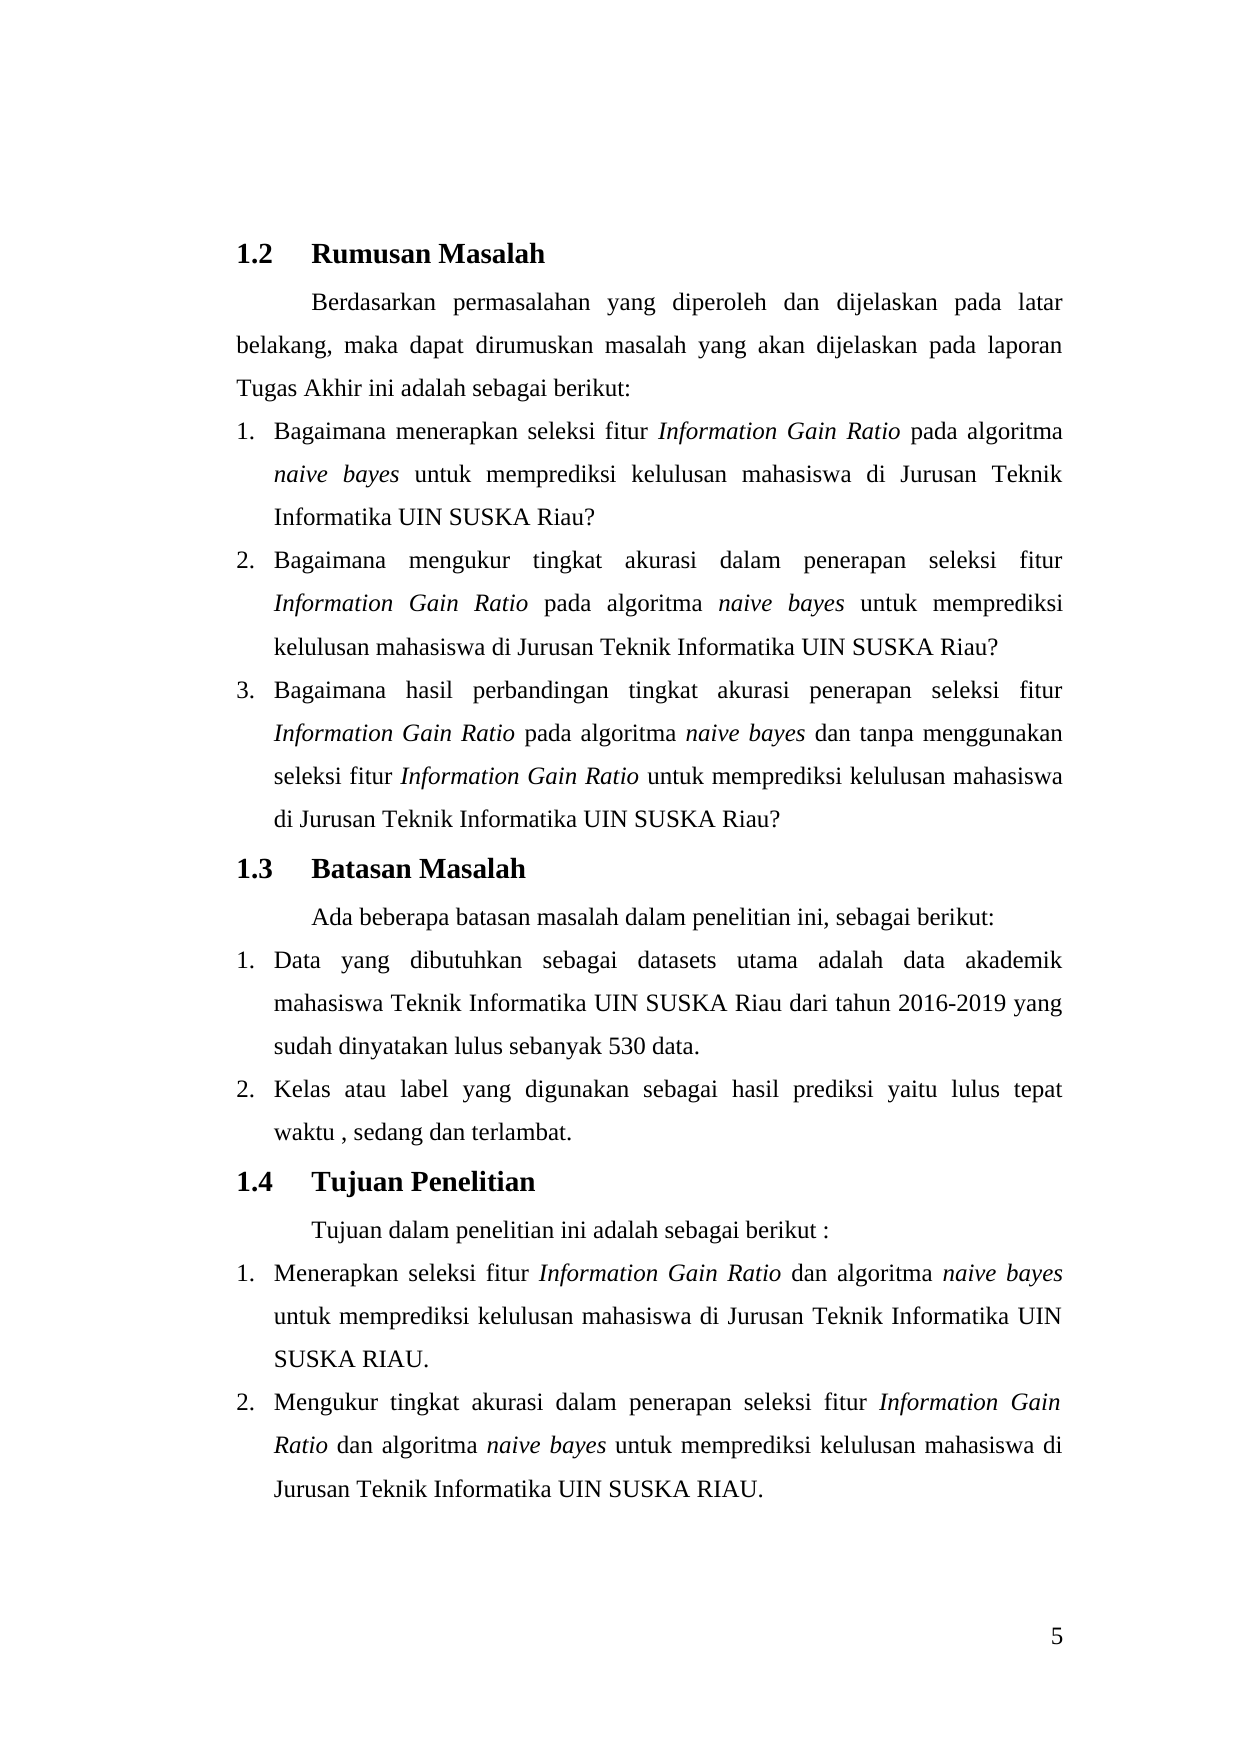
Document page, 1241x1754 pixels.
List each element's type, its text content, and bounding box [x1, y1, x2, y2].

subtitle Tujuan Penelitian [236, 1164, 1063, 1198]
list Bagaimana menerapkan seleksi fitur Information Gain Ratio pada algoritma naive bayes untuk memprediksi kelulusan mahasiswa di Jurusan Teknik Informatika UIN SUSKA Riau? [236, 416, 1063, 531]
subtitle Batasan Masalah [236, 851, 1063, 885]
list Tujuan dalam penelitian ini adalah sebagai berikut : [236, 1215, 1063, 1244]
list Bagaimana mengukur tingkat akurasi dalam penerapan seleksi fitur Information Gain Ratio pada algoritma naive bayes untuk memprediksi kelulusan mahasiswa di Jurusan Teknik Informatika UIN SUSKA Riau? [236, 545, 1063, 660]
list Ada beberapa batasan masalah dalam penelitian ini, sebagai berikut: [311, 902, 1063, 930]
list Bagaimana hasil perbandingan tingkat akurasi penerapan seleksi fitur Information Gain Ratio pada algoritma naive bayes dan tanpa menggunakan seleksi fitur Information Gain Ratio untuk memprediksi kelulusan mahasiswa di Jurusan Teknik Informatika UIN SUSKA Riau? [236, 675, 1063, 833]
list Kelas atau label yang digunakan sebagai hasil prediksi yaitu lulus tepat waktu , sedang dan terlambat. [236, 1074, 1063, 1146]
list Menerapkan seleksi fitur Information Gain Ratio dan algoritma naive bayes untuk memprediksi kelulusan mahasiswa di Jurusan Teknik Informatika UIN SUSKA RIAU. [236, 1258, 1063, 1373]
subtitle Rumusan Masalah [236, 236, 1063, 270]
list Data yang dibutuhkan sebagai datasets utama adalah data akademik mahasiswa Teknik Informatika UIN SUSKA Riau dari tahun 2016-2019 yang sudah dinyatakan lulus sebanyak 530 data. [236, 945, 1063, 1060]
text Berdasarkan permasalahan yang diperoleh dan dijelaskan pada latar belakang, maka dapat dirumuskan masalah yang akan dijelaskan pada laporan Tugas Akhir ini adalah sebagai berikut: [236, 287, 1063, 402]
